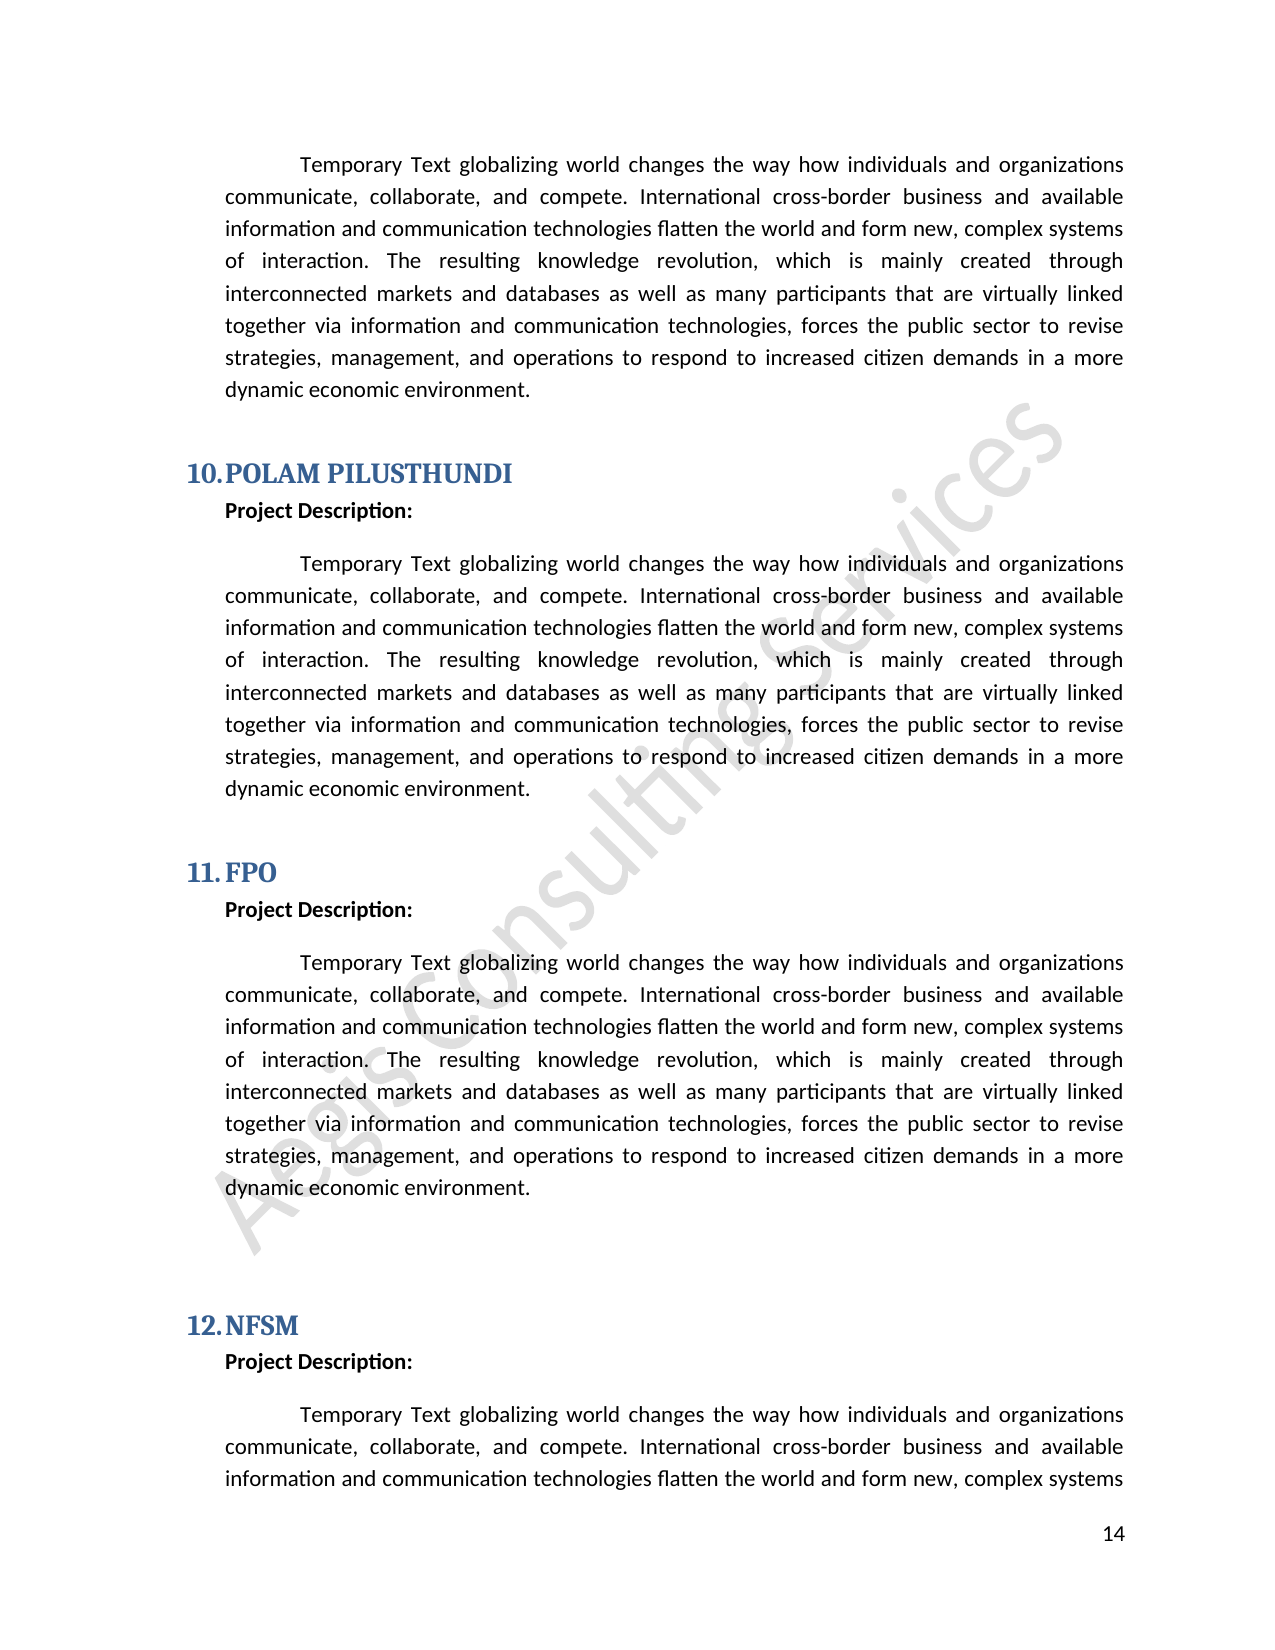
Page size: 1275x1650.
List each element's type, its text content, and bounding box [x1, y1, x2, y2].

subtitle FPO [187, 857, 1125, 890]
text Project Description: [225, 496, 1125, 524]
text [225, 1400, 1125, 1493]
text Project Description: [225, 895, 1125, 923]
subtitle NFSM [187, 1309, 1125, 1342]
subtitle POLAM PILUSTHUNDI [187, 457, 1125, 491]
text Project Description: [225, 1347, 1125, 1375]
